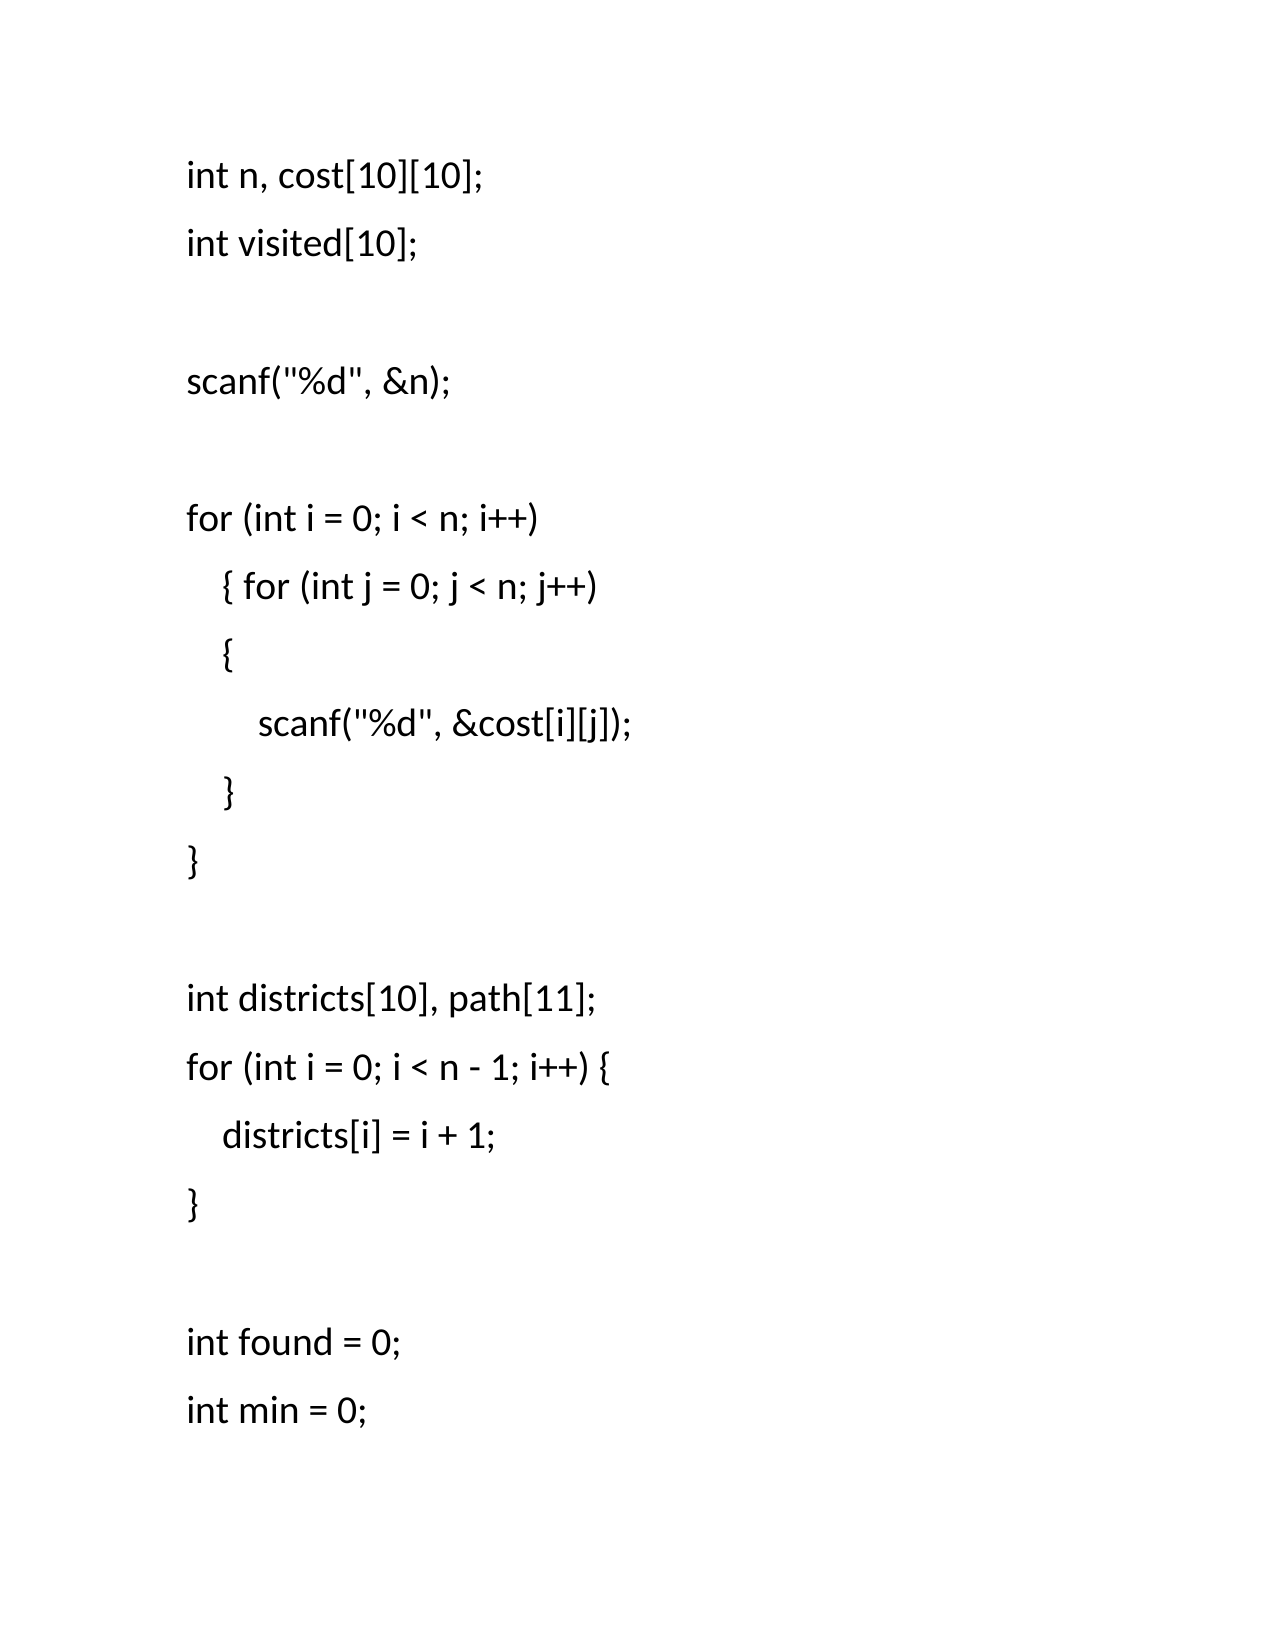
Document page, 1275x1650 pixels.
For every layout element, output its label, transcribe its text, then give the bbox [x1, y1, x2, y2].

text } [186, 836, 1162, 884]
text districts[i] = i + 1; [222, 1110, 1162, 1158]
text for (int i = 0; i < n; i++) { for (int j = 0; j < n; j++) { [186, 493, 606, 678]
text scanf("%d", &n); [186, 356, 1162, 404]
text int n, cost[10][10]; int visited[10]; [186, 150, 521, 267]
text scanf("%d", &cost[i][j]); [258, 698, 1162, 746]
text } [186, 1179, 1162, 1227]
text int found = 0; int min = 0; [186, 1317, 419, 1433]
text } [222, 767, 1162, 815]
text int districts[10], path[11]; for (int i = 0; i < n - 1; i++) { [186, 973, 642, 1090]
